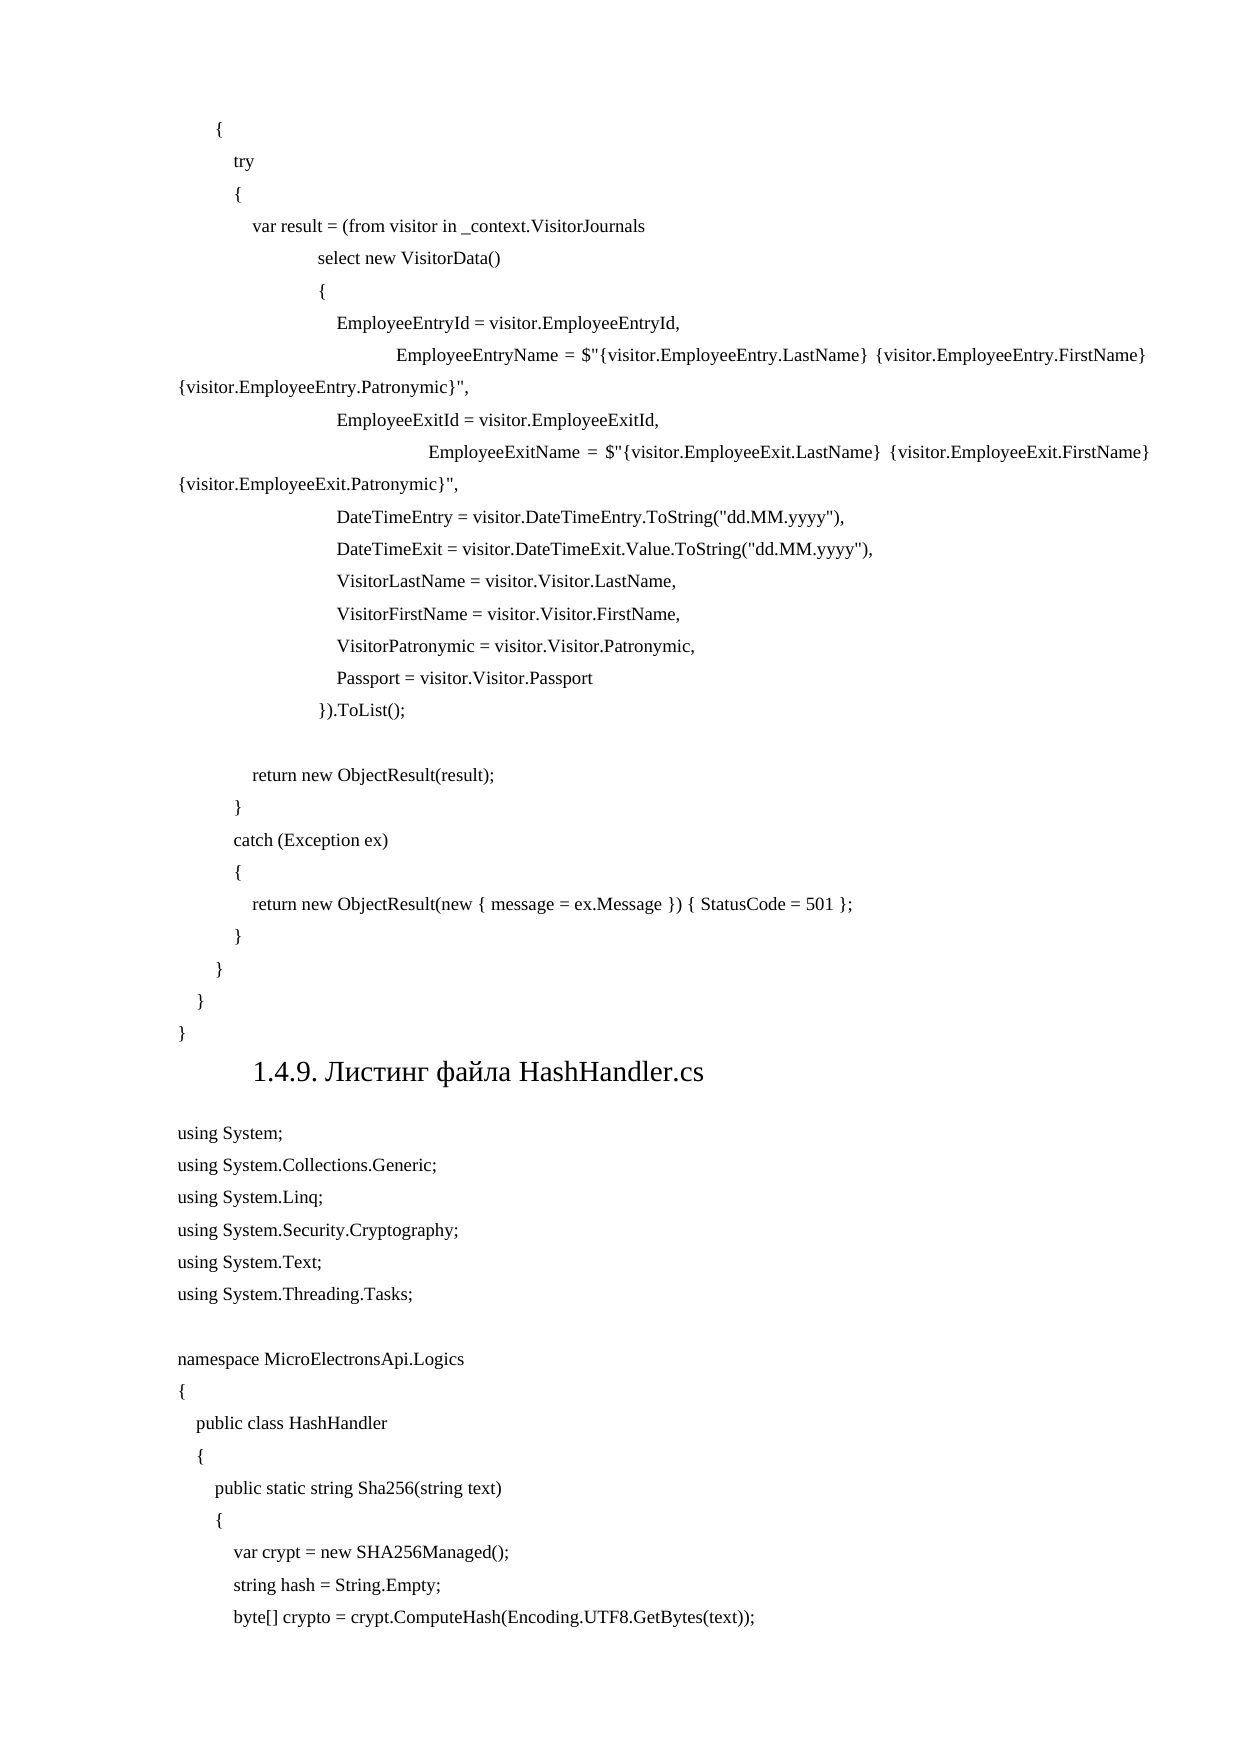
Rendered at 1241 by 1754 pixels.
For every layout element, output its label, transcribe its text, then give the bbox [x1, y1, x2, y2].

text { [177, 1380, 1152, 1401]
text var crypt = new SHA256Managed(); [177, 1541, 1152, 1563]
text using System.Security.Cryptography; [177, 1218, 1152, 1240]
text VisitorFirstName = visitor.Visitor.FirstName, [177, 602, 1152, 624]
text }).ToList(); [177, 699, 1152, 721]
text public static string Sha256(string text) [177, 1477, 1152, 1498]
text return new ObjectResult(new { message = ex.Message }) { StatusCode = 501 }; [177, 893, 1152, 915]
text using System; [177, 1122, 1152, 1143]
list Листинг файла HashHandler.cs [252, 1054, 1152, 1088]
text DateTimeEntry = visitor.DateTimeEntry.ToString("dd.MM.yyyy"), [177, 506, 1152, 527]
text EmployeeEntryId = visitor.EmployeeEntryId, [177, 312, 1152, 333]
text } [177, 925, 1152, 947]
text VisitorPatronymic = visitor.Visitor.Patronymic, [177, 635, 1152, 656]
text { [177, 861, 1152, 882]
text using System.Linq; [177, 1186, 1152, 1208]
text string hash = String.Empty; [177, 1574, 1152, 1595]
text Passport = visitor.Visitor.Passport [177, 667, 1152, 689]
text { [177, 183, 1152, 204]
text public class HashHandler [177, 1412, 1152, 1434]
text VisitorLastName = visitor.Visitor.LastName, [177, 570, 1152, 592]
text EmployeeEntryName = $"{visitor.EmployeeEntry.LastName} {visitor.EmployeeEntry.FirstName} {visitor.EmployeeEntry.Patronymic}", [177, 344, 1152, 398]
text } [177, 1022, 1152, 1044]
text using System.Threading.Tasks; [177, 1283, 1152, 1304]
text EmployeeExitName = $"{visitor.EmployeeExit.LastName} {visitor.EmployeeExit.FirstName} {visitor.EmployeeExit.Patronymic}", [177, 441, 1152, 495]
text { [177, 1509, 1152, 1531]
text try [177, 150, 1152, 172]
text return new ObjectResult(result); [177, 764, 1152, 786]
text { [177, 1444, 1152, 1466]
text catch (Exception ex) [177, 828, 1152, 850]
text byte[] crypto = crypt.ComputeHash(Encoding.UTF8.GetBytes(text)); [177, 1606, 1152, 1627]
text namespace MicroElectronsApi.Logics [177, 1348, 1152, 1369]
text select new VisitorData() [177, 247, 1152, 269]
text { [177, 279, 1152, 301]
text } [177, 958, 1152, 979]
text { [177, 118, 1152, 140]
text DateTimeExit = visitor.DateTimeExit.Value.ToString("dd.MM.yyyy"), [177, 538, 1152, 559]
text using System.Collections.Generic; [177, 1154, 1152, 1175]
text EmployeeExitId = visitor.EmployeeExitId, [177, 409, 1152, 430]
text } [177, 990, 1152, 1012]
text using System.Text; [177, 1251, 1152, 1272]
text var result = (from visitor in _context.VisitorJournals [177, 215, 1152, 237]
text } [177, 796, 1152, 818]
